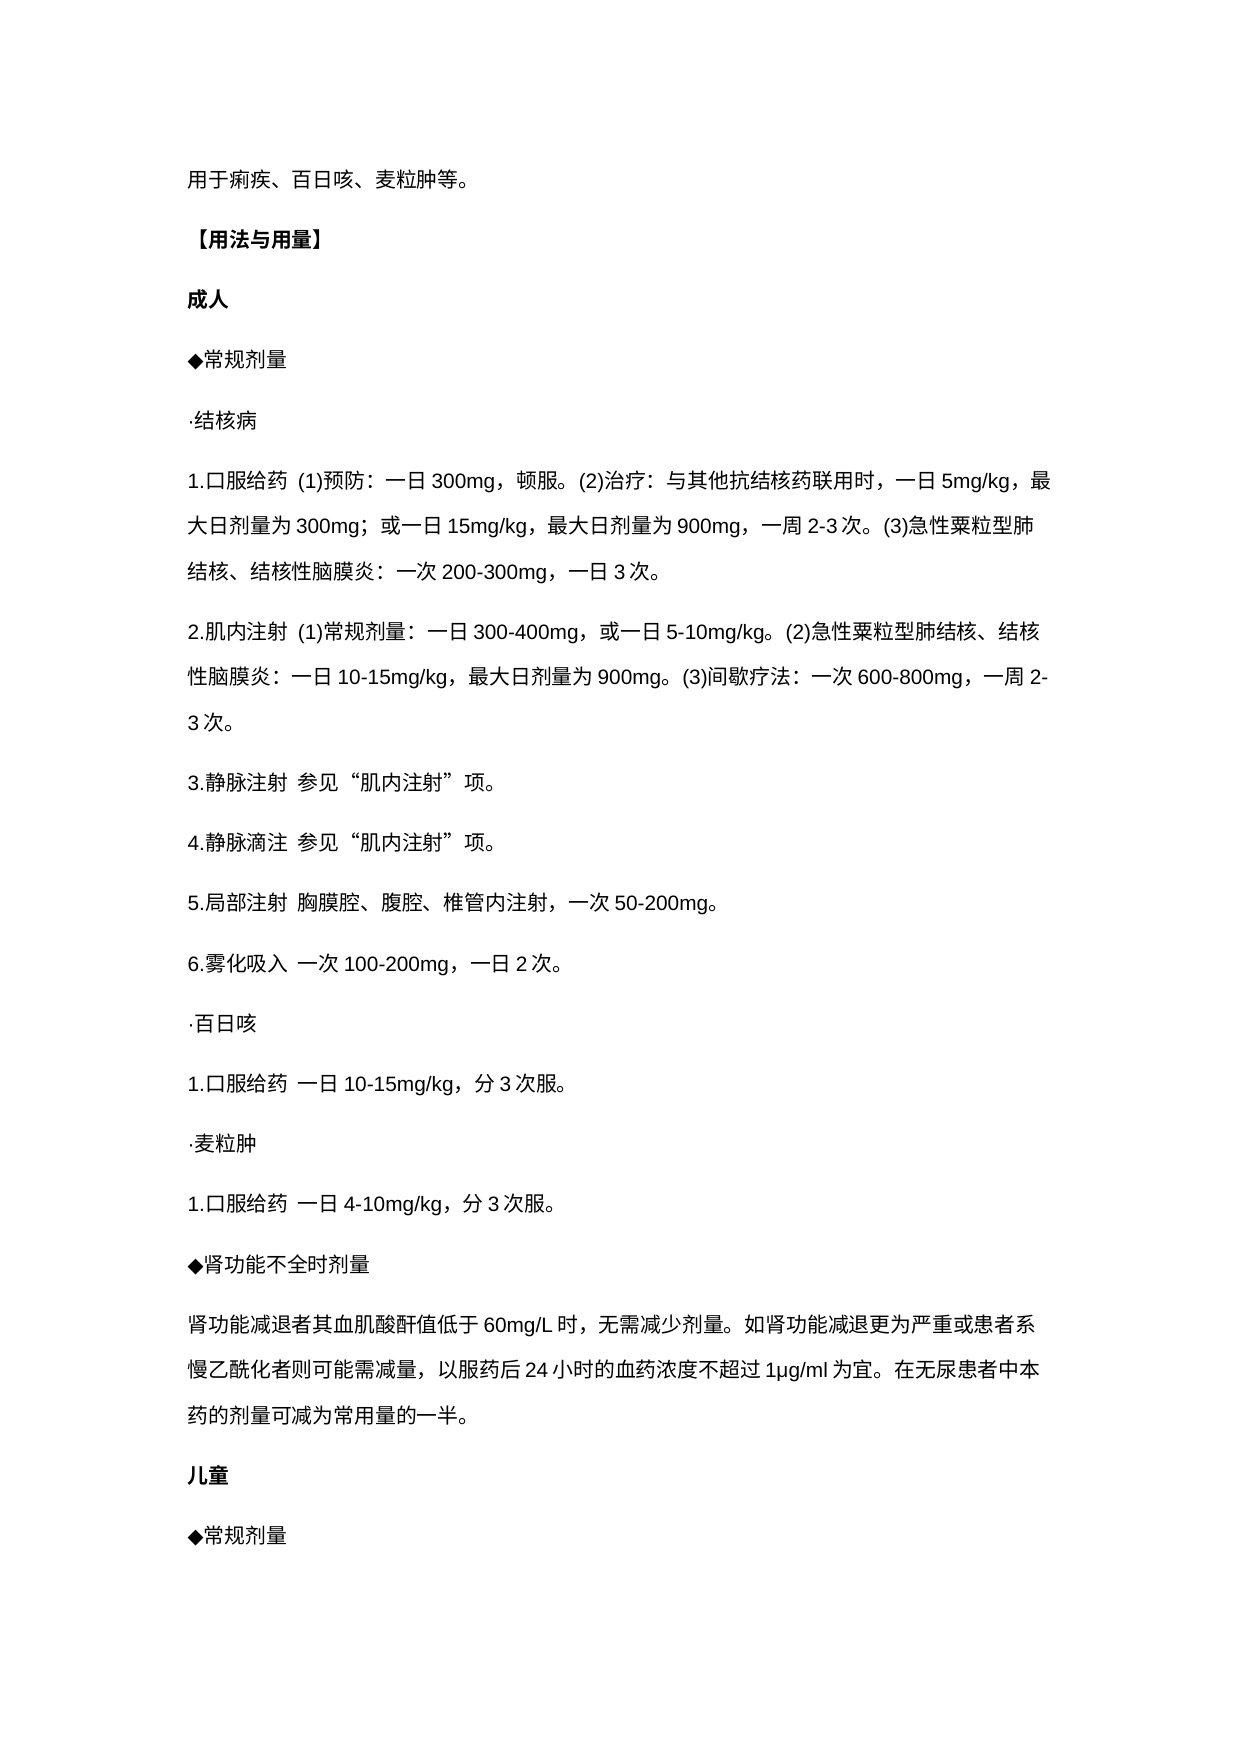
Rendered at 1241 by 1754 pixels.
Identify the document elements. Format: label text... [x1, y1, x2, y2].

text 1.口服给药 (1)预防：一日300mg，顿服。(2)治疗：与其他抗结核药联用时，一日5mg/kg，最大日剂量为300mg；或一日15mg/kg，最大日剂量为900mg，一周2-3次。(3)急性粟粒型肺结核、结核性脑膜炎：一次200-300mg，一日3次。 [187, 463, 1053, 586]
text 成人 [187, 282, 1053, 315]
text ·结核病 [187, 403, 1053, 435]
text 4.静脉滴注 参见“肌内注射”项。 [187, 825, 1053, 858]
text 6.雾化吸入 一次100-200mg，一日2次。 [187, 946, 1053, 978]
text 1.口服给药 一日4-10mg/kg，分3次服。 [187, 1187, 1053, 1219]
text 用于痢疾、百日咳、麦粒肿等。 [187, 162, 1053, 194]
text 3.静脉注射 参见“肌内注射”项。 [187, 765, 1053, 798]
text 1.口服给药 一日10-15mg/kg，分3次服。 [187, 1066, 1053, 1099]
text ◆常规剂量 [187, 343, 1053, 375]
text ·百日咳 [187, 1006, 1053, 1038]
text 儿童 [187, 1458, 1053, 1491]
text ◆常规剂量 [187, 1518, 1053, 1551]
text 2.肌内注射 (1)常规剂量：一日300-400mg，或一日5-10mg/kg。(2)急性粟粒型肺结核、结核性脑膜炎：一日10-15mg/kg，最大日剂量为900mg。(3)间歇疗法：一次600-800mg，一周2-3次。 [187, 614, 1053, 737]
text ·麦粒肿 [187, 1126, 1053, 1159]
text 肾功能减退者其血肌酸酐值低于60mg/L时，无需减少剂量。如肾功能减退更为严重或患者系慢乙酰化者则可能需减量，以服药后24小时的血药浓度不超过1μg/ml为宜。在无尿患者中本药的剂量可减为常用量的一半。 [187, 1307, 1053, 1430]
text 【用法与用量】 [187, 222, 1053, 255]
text 5.局部注射 胸膜腔、腹腔、椎管内注射，一次50-200mg。 [187, 886, 1053, 918]
text ◆肾功能不全时剂量 [187, 1247, 1053, 1279]
